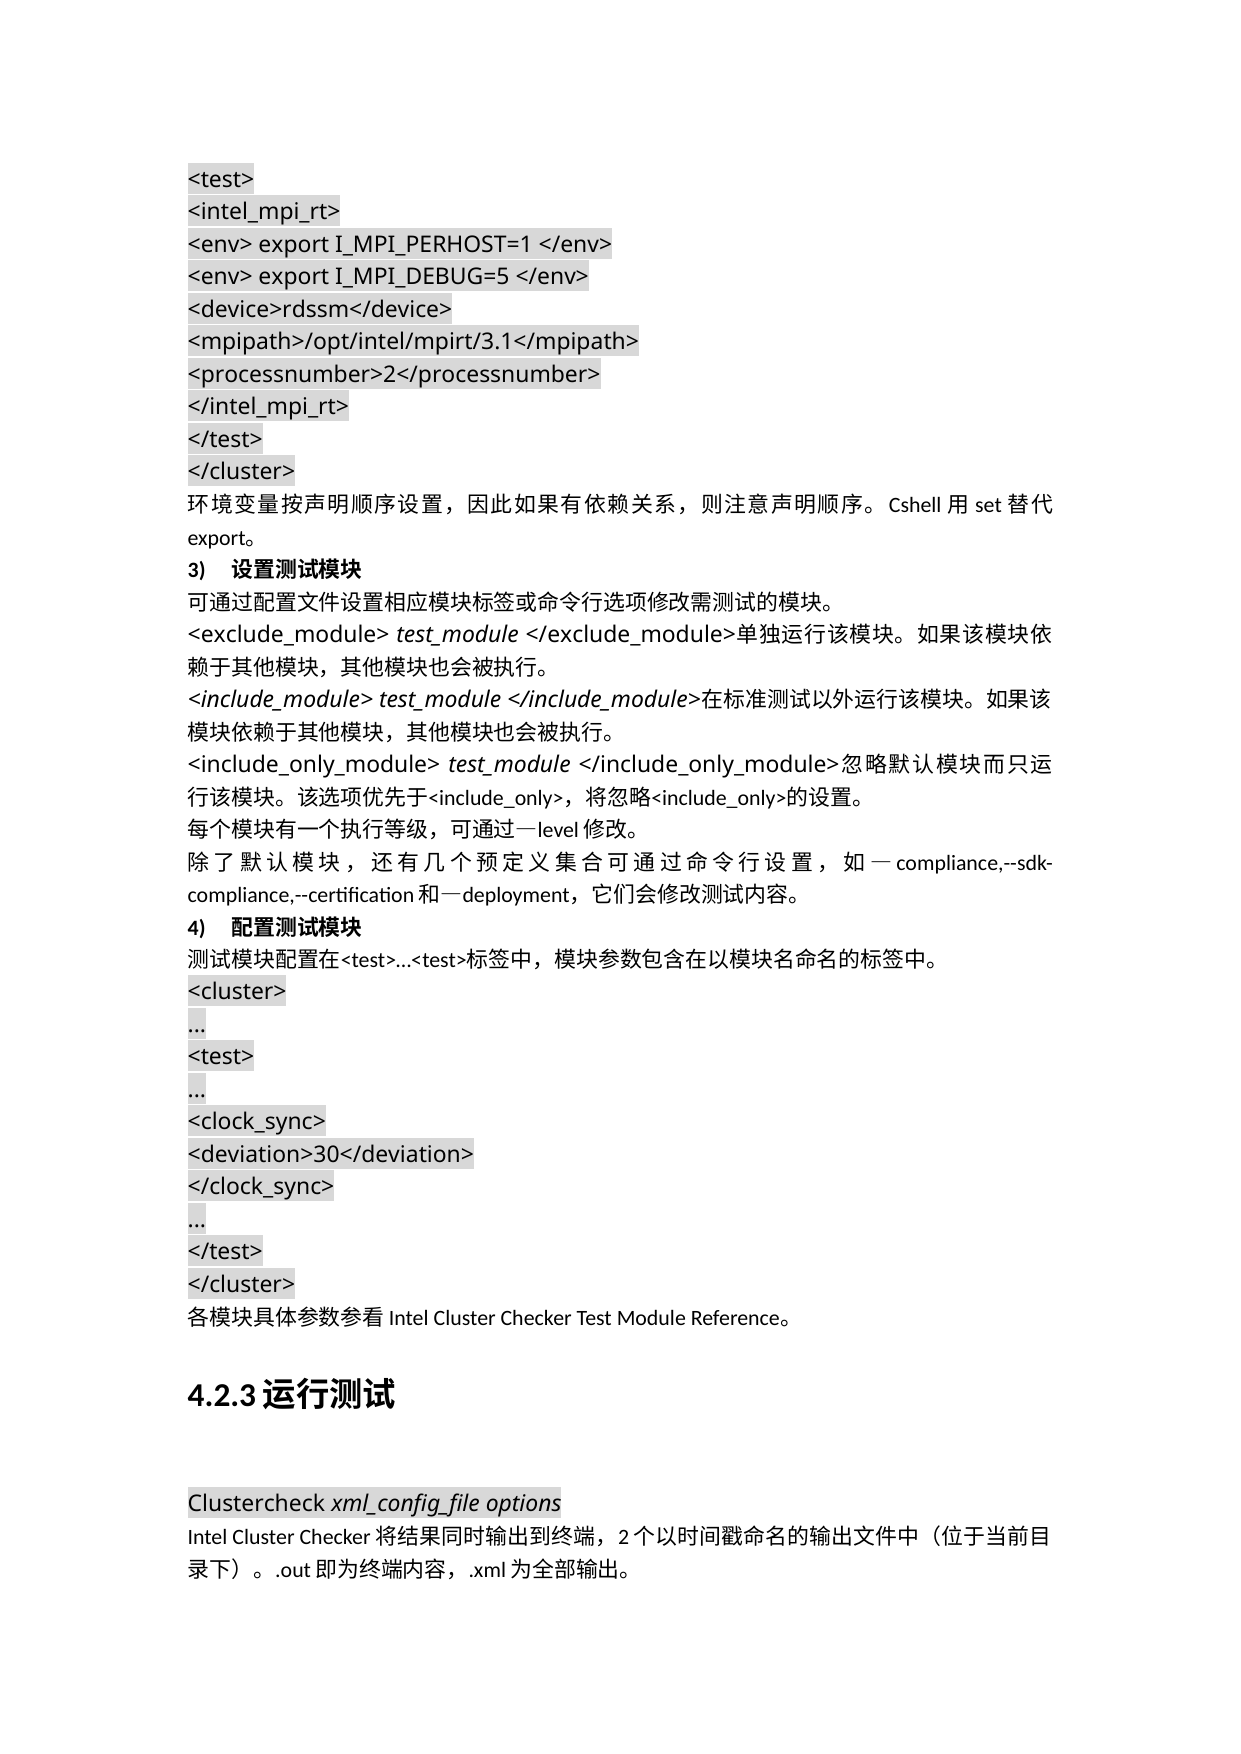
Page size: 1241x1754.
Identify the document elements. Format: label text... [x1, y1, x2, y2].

text <env> export I_MPI_DEBUG=5 </env> [187, 259, 1053, 292]
text <exclude_module> test_module </exclude_module>单独运行该模块。如果该模块依赖于其他模块，其他模块也会被执行。 [187, 617, 1053, 682]
text ... [187, 1072, 1053, 1104]
text <mpipath>/opt/intel/mpirt/3.1</mpipath> [187, 324, 1053, 357]
text <device>rdssm</device> [187, 292, 1053, 324]
list 设置测试模块 [187, 552, 1053, 584]
text 各模块具体参数参看Intel Cluster Checker Test Module Reference。 [187, 1299, 1053, 1332]
text Clustercheck xml_config_file options [187, 1486, 1053, 1519]
text ... [187, 1007, 1053, 1039]
text <deviation>30</deviation> [187, 1137, 1053, 1169]
text <env> export I_MPI_PERHOST=1 </env> [187, 227, 1053, 259]
text <clock_sync> [187, 1104, 1053, 1137]
text </test> [187, 1234, 1053, 1267]
text 可通过配置文件设置相应模块标签或命令行选项修改需测试的模块。 [187, 584, 1053, 617]
text ... [187, 1202, 1053, 1234]
text 每个模块有一个执行等级，可通过—level修改。 [187, 812, 1053, 844]
text </cluster> [187, 1267, 1053, 1299]
text 环境变量按声明顺序设置，因此如果有依赖关系，则注意声明顺序。Cshell用set替代export。 [187, 487, 1053, 552]
text <test> [187, 162, 1053, 194]
text </cluster> [187, 454, 1053, 487]
text <include_only_module> test_module </include_only_module>忽略默认模块而只运行该模块。该选项优先于<include_only>，将忽略<include_only>的设置。 [187, 747, 1053, 812]
text <processnumber>2</processnumber> [187, 357, 1053, 389]
subtitle 运行测试 [187, 1359, 1053, 1424]
text <include_module> test_module </include_module>在标准测试以外运行该模块。如果该模块依赖于其他模块，其他模块也会被执行。 [187, 682, 1053, 747]
text <intel_mpi_rt> [187, 194, 1053, 227]
text 测试模块配置在<test>…<test>标签中，模块参数包含在以模块名命名的标签中。 [187, 942, 1053, 974]
text </test> [187, 422, 1053, 454]
text Intel Cluster Checker将结果同时输出到终端，2个以时间戳命名的输出文件中（位于当前目录下）。.out即为终端内容，.xml为全部输出。 [187, 1519, 1053, 1584]
list 配置测试模块 [187, 909, 1053, 942]
text <cluster> [187, 974, 1053, 1007]
text <test> [187, 1039, 1053, 1072]
text 除了默认模块，还有几个预定义集合可通过命令行设置，如—compliance,--sdk-compliance,--certification和—deployment，它们会修改测试内容。 [187, 844, 1053, 909]
text </intel_mpi_rt> [187, 389, 1053, 422]
text </clock_sync> [187, 1169, 1053, 1202]
